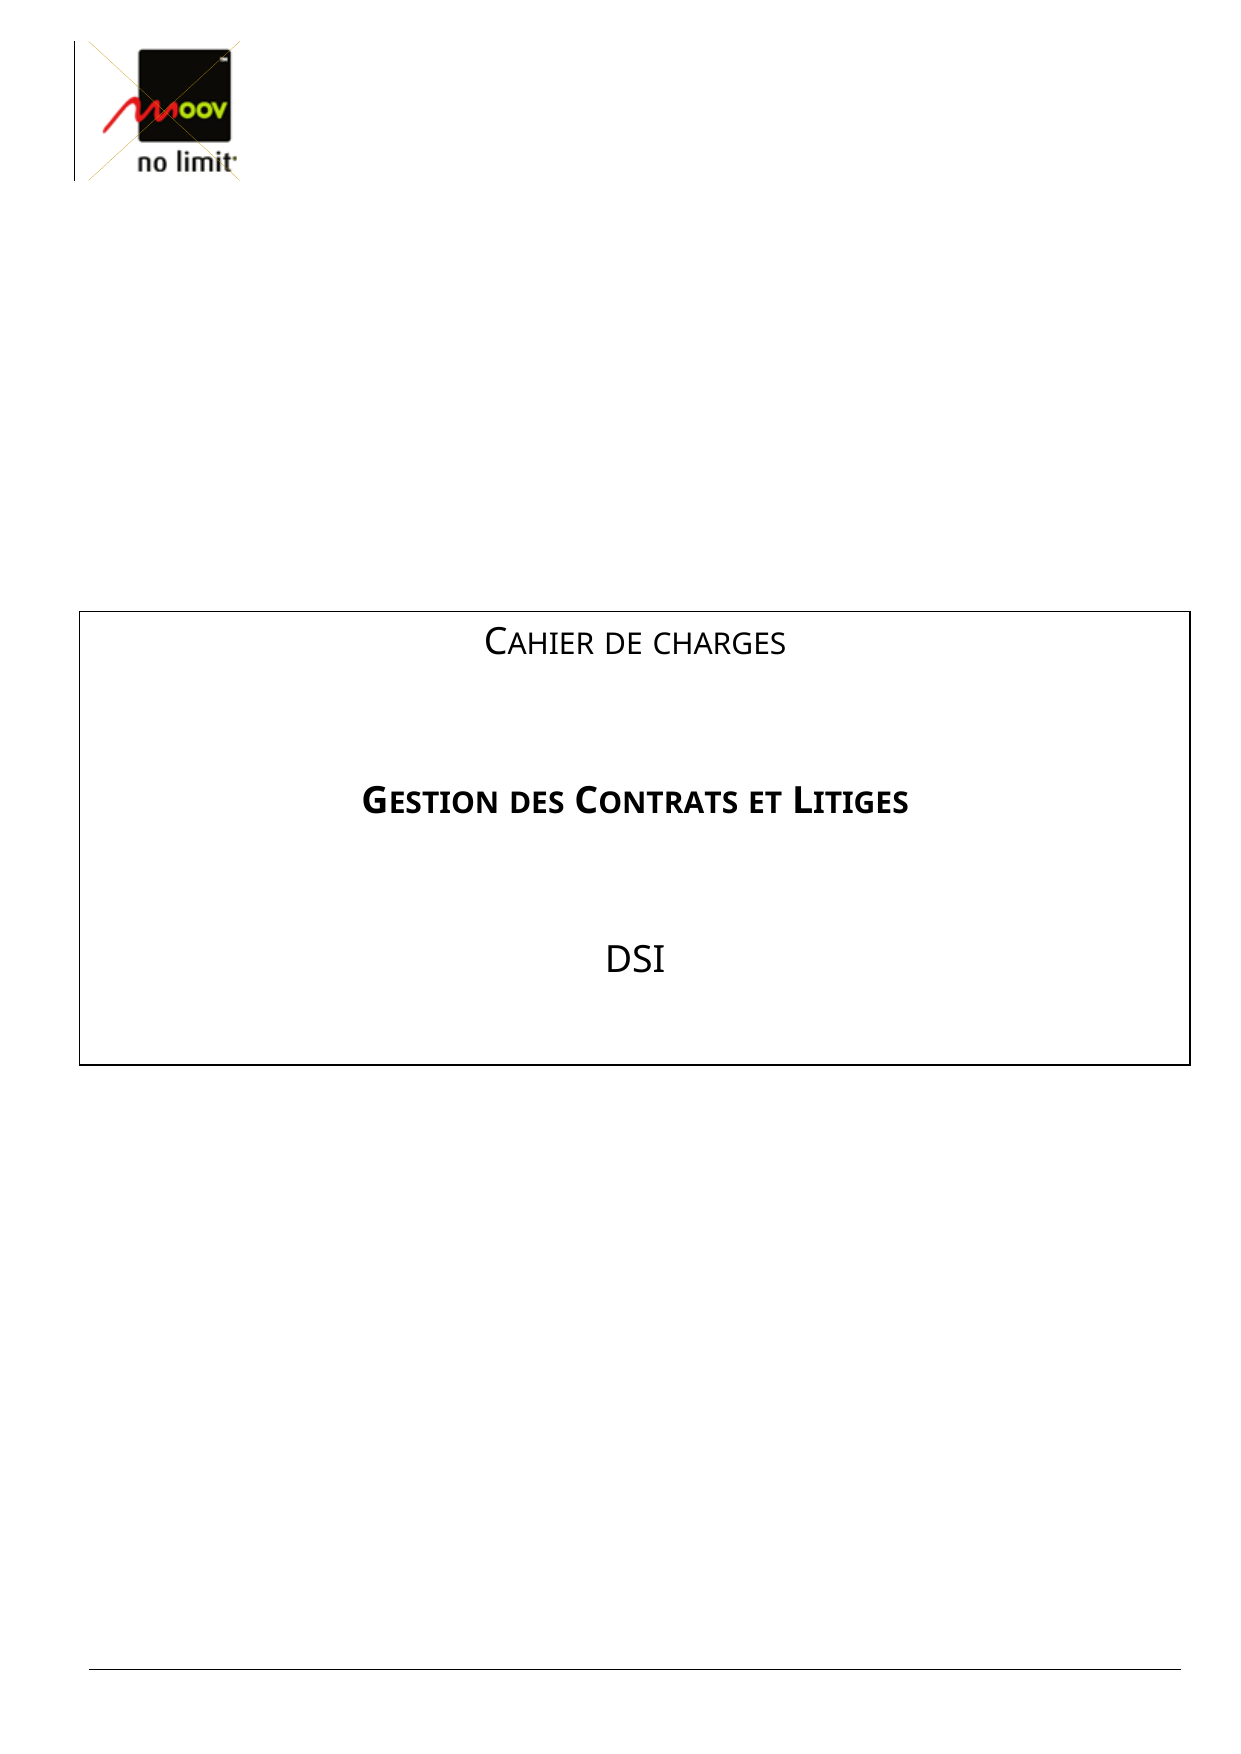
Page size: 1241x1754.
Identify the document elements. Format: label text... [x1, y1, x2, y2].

text DSI [80, 929, 1189, 983]
picture [88, 42, 163, 179]
picture [90, 112, 239, 181]
text Cahier de charges [80, 612, 1189, 665]
picture [166, 43, 240, 179]
picture [90, 41, 238, 110]
text Gestion des Contrats et Litiges [80, 770, 1189, 824]
